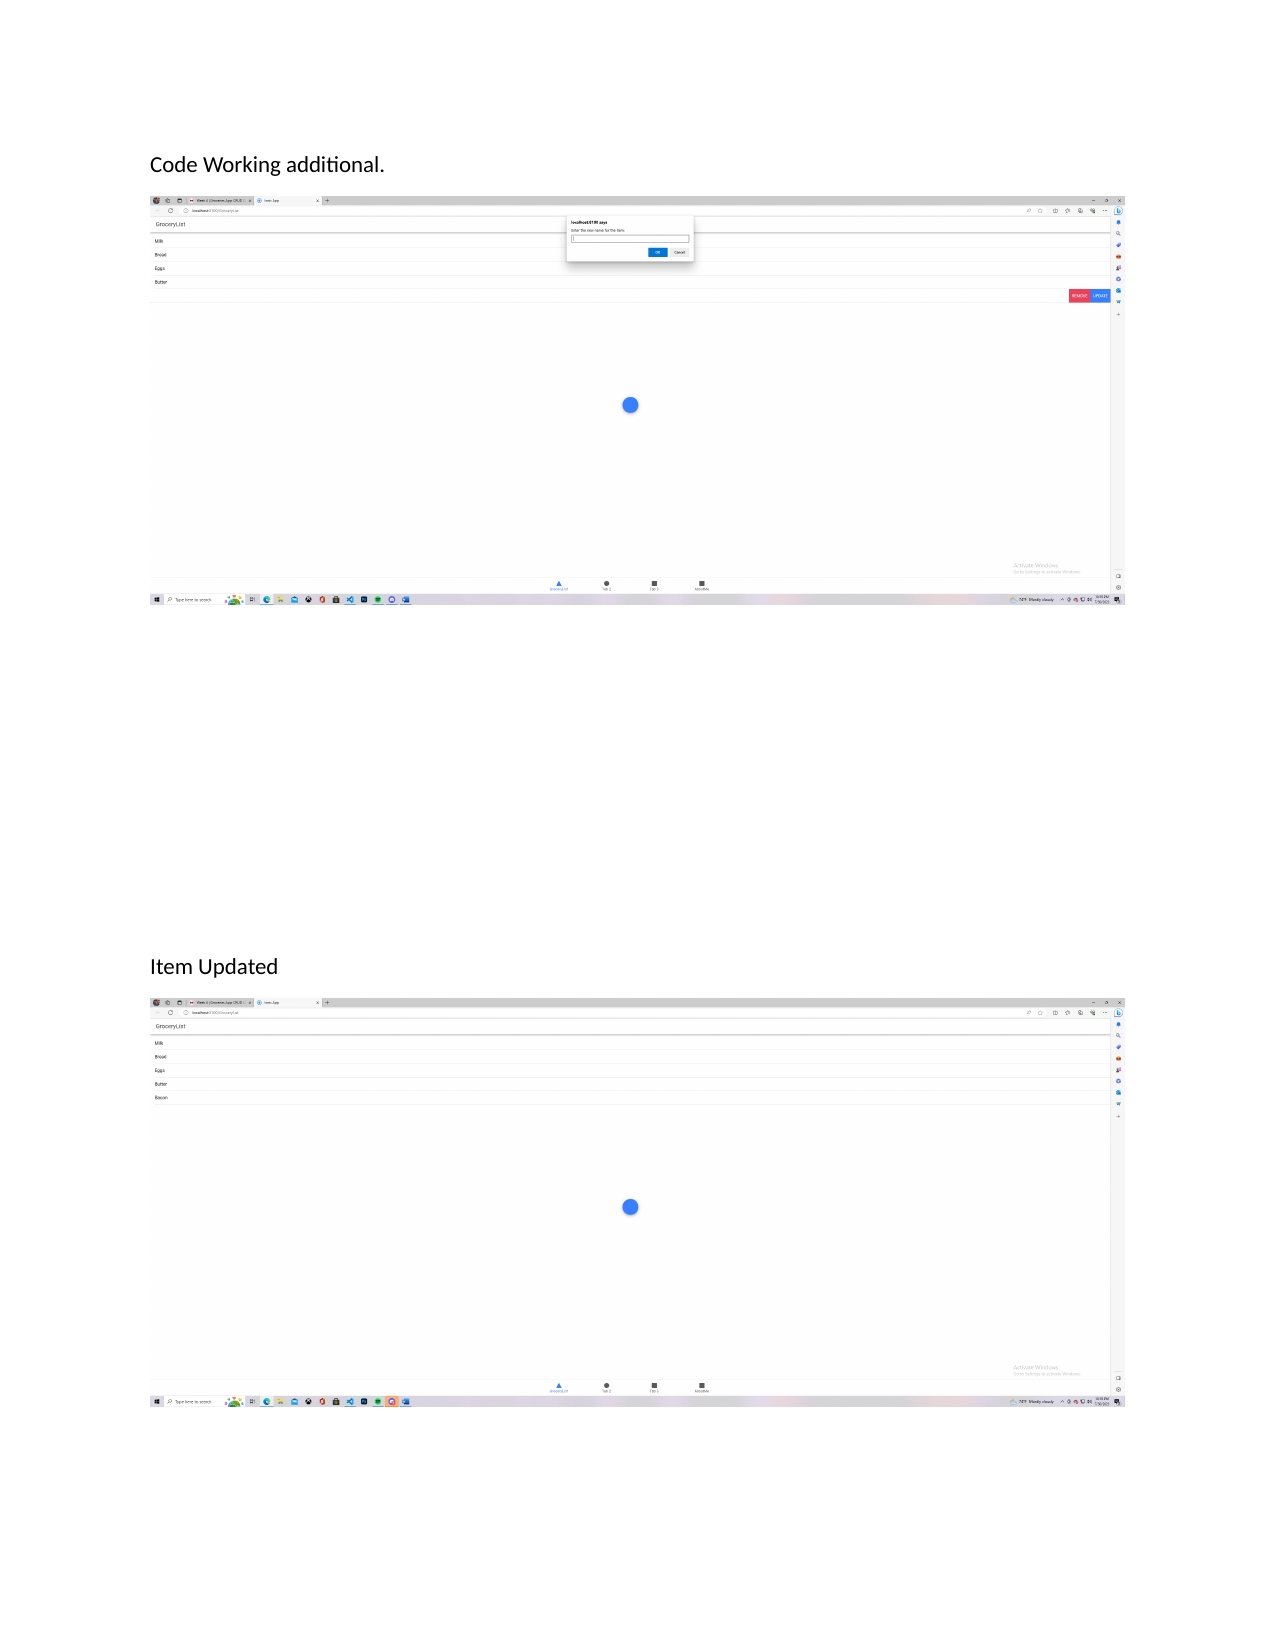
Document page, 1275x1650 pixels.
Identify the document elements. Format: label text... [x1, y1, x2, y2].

picture [150, 196, 1125, 605]
text Code Working additional. [150, 150, 1125, 178]
picture [150, 998, 1125, 1407]
text Item Updated [150, 952, 1125, 980]
